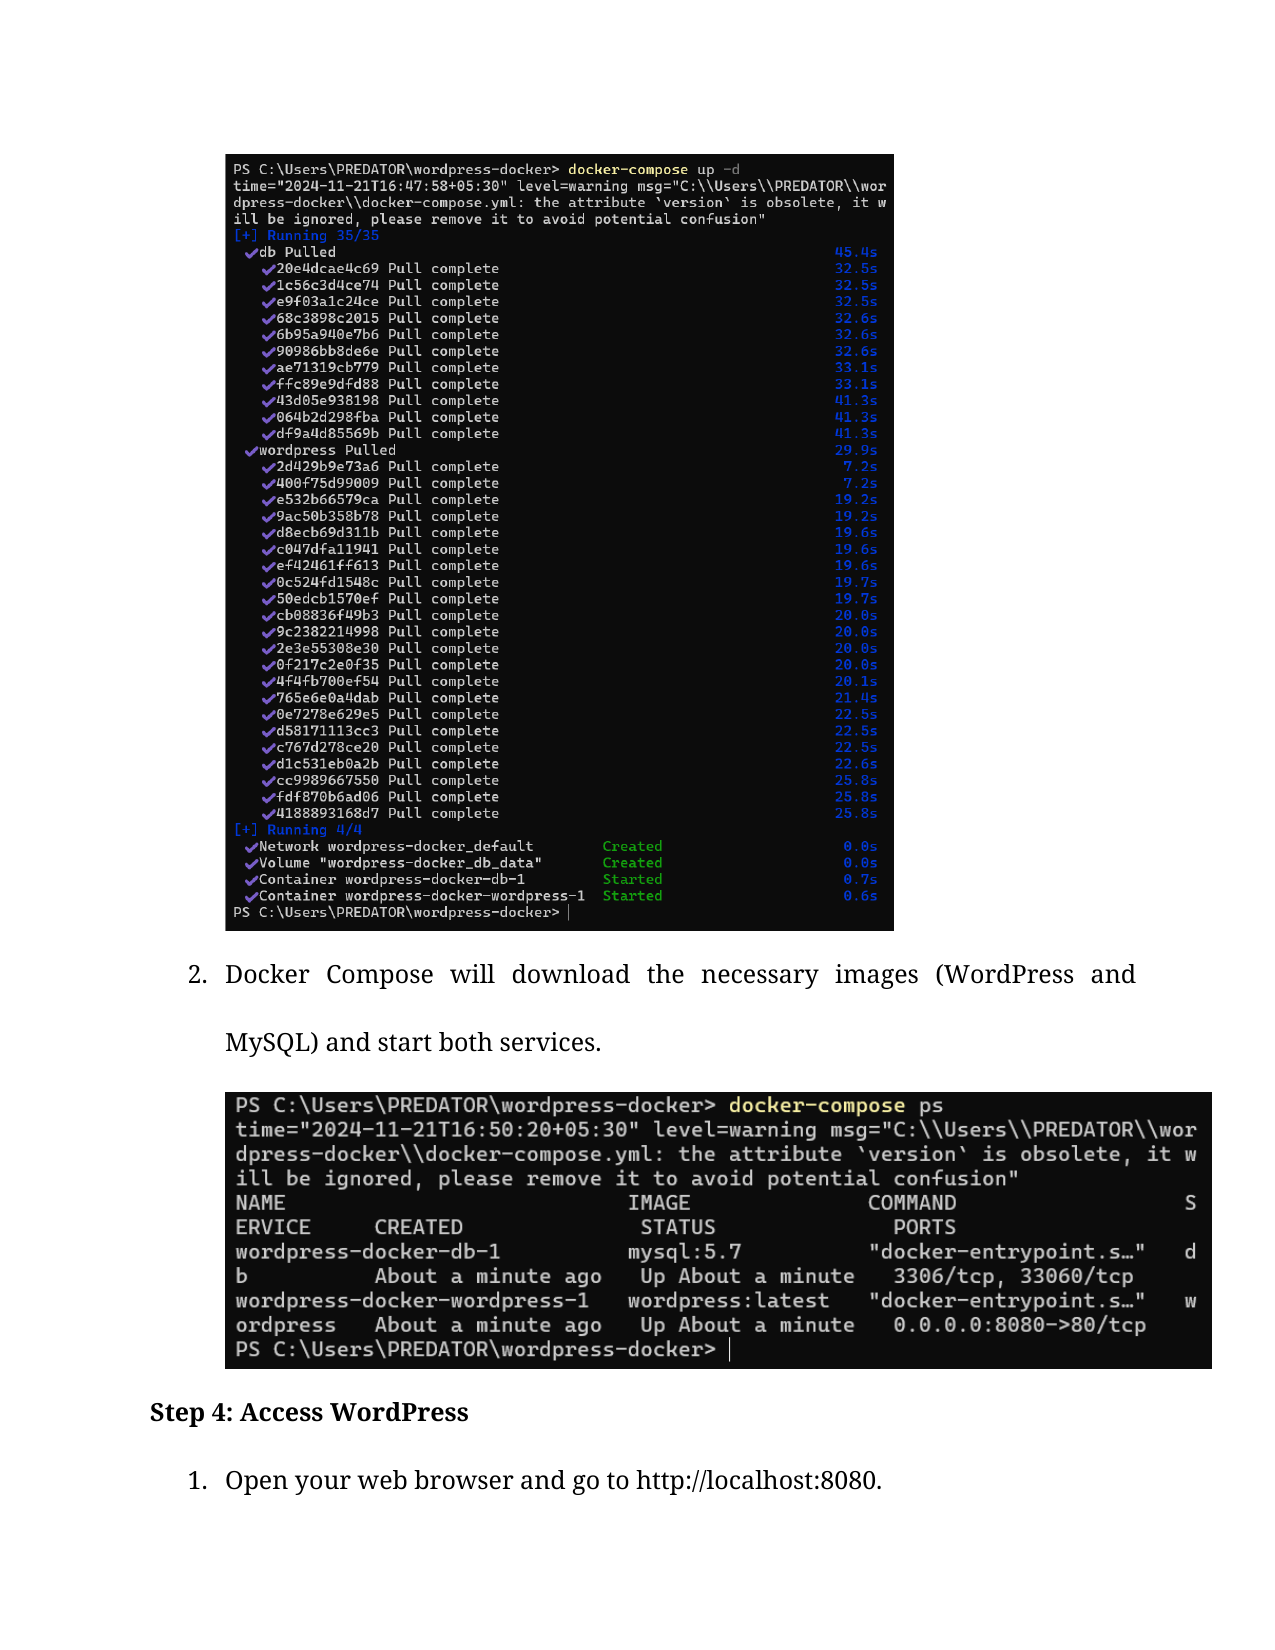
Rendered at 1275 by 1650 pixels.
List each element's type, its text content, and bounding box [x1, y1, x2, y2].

picture [225, 1092, 1212, 1369]
text Step 4: Access WordPress [150, 1394, 1137, 1428]
list Open your web browser and go to http://localhost:8080. [187, 1463, 1137, 1497]
list Docker Compose will download the necessary images (WordPress and MySQL) and start both services. [187, 957, 1137, 1059]
picture [225, 154, 894, 931]
